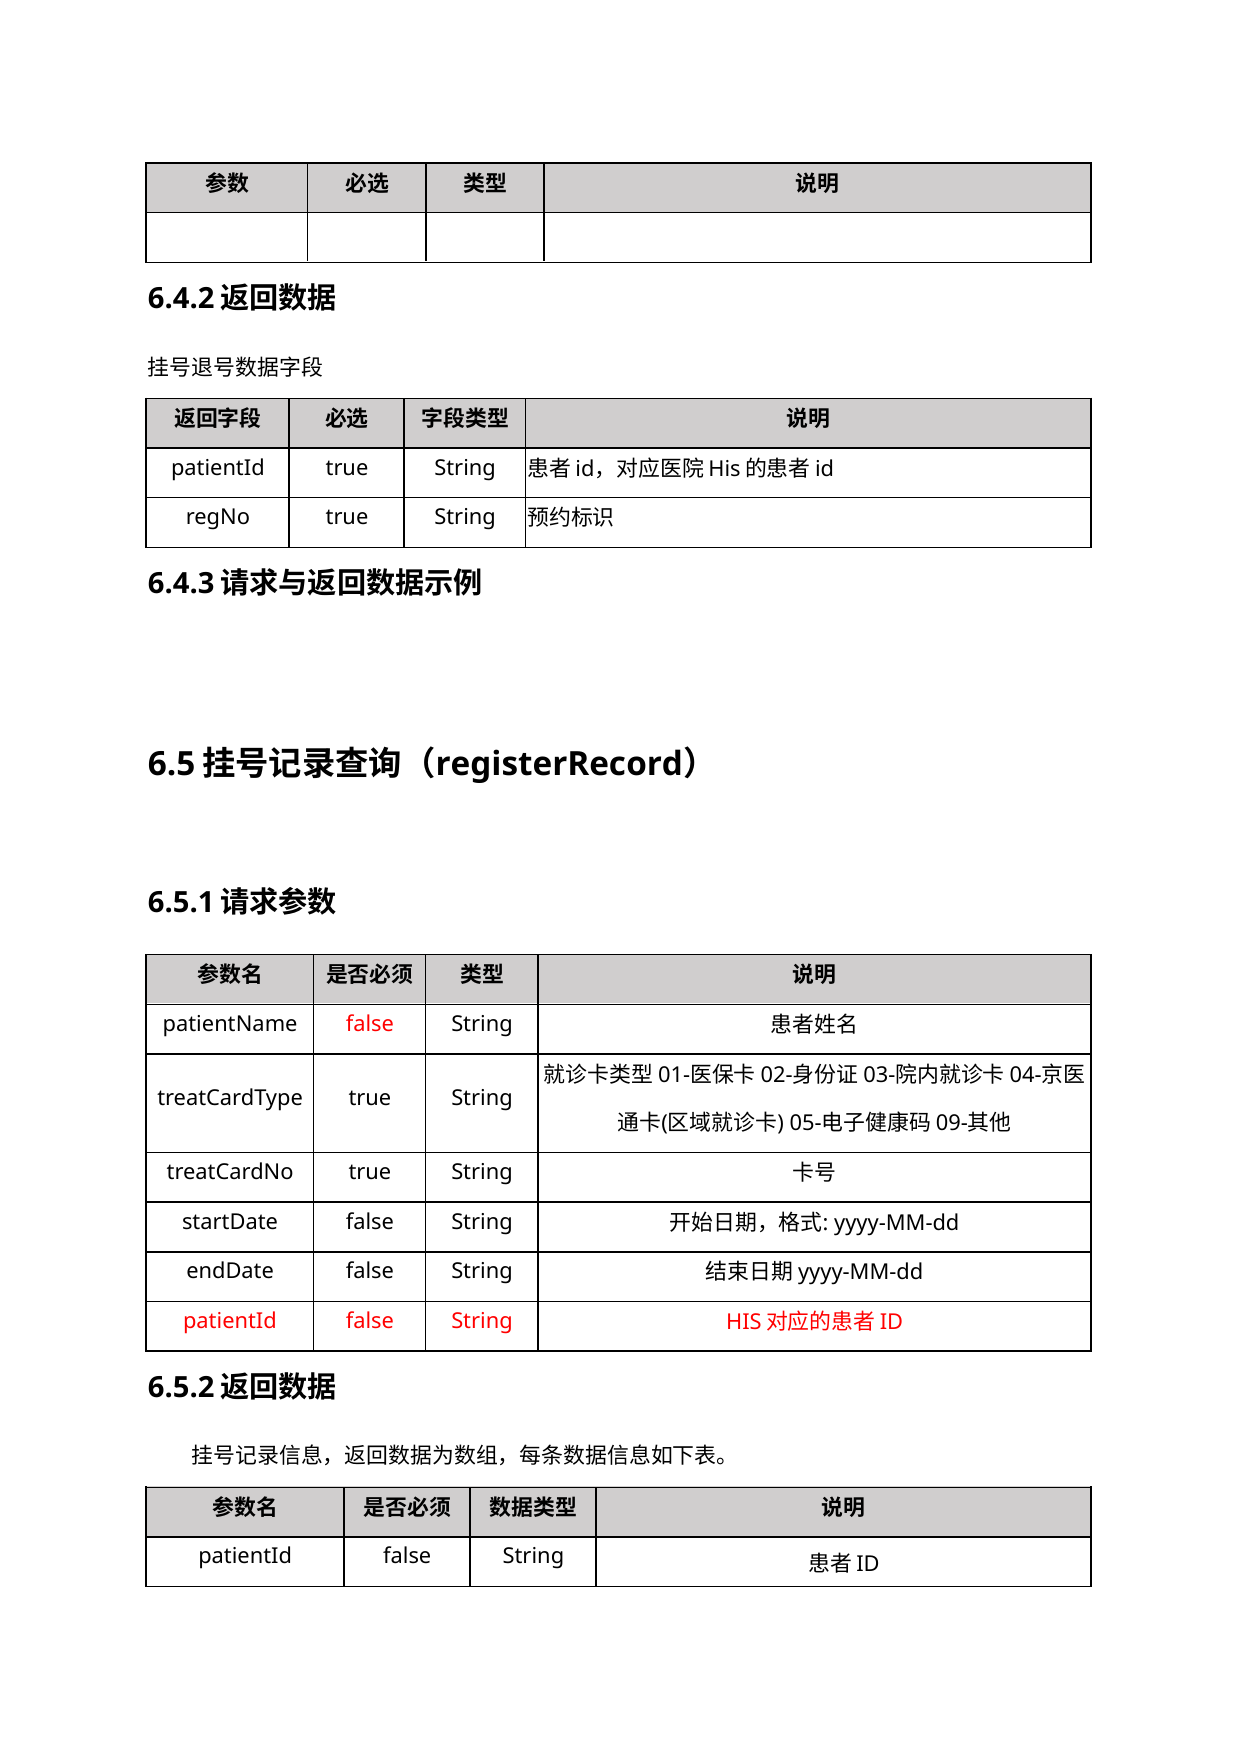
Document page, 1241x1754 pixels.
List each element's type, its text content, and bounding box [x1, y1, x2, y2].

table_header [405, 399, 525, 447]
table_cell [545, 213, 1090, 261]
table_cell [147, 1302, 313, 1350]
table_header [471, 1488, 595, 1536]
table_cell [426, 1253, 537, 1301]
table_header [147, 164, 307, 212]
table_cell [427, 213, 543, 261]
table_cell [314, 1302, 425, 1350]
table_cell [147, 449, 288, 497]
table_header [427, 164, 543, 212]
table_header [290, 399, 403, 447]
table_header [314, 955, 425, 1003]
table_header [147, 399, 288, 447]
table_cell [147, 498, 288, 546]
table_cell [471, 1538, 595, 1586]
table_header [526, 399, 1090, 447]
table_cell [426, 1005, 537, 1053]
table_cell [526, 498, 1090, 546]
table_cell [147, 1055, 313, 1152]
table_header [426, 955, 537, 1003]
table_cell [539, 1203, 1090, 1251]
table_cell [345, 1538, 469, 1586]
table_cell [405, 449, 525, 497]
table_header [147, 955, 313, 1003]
subtitle 6.5挂号记录查询（registerRecord） [148, 729, 1092, 794]
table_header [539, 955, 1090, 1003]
subtitle 6.5.2返回数据 [148, 1352, 1092, 1417]
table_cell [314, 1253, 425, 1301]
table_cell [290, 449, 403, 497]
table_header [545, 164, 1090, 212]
subtitle 6.4.2返回数据 [148, 263, 1092, 328]
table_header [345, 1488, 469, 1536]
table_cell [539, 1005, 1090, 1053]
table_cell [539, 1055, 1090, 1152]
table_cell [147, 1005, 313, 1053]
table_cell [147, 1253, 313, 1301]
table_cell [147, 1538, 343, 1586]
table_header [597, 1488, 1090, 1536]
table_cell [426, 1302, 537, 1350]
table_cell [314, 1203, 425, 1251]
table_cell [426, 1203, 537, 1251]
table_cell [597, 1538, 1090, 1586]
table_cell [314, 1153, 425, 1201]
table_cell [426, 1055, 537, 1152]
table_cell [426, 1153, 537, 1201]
text 挂号记录信息，返回数据为数组，每条数据信息如下表。 [148, 1438, 1092, 1471]
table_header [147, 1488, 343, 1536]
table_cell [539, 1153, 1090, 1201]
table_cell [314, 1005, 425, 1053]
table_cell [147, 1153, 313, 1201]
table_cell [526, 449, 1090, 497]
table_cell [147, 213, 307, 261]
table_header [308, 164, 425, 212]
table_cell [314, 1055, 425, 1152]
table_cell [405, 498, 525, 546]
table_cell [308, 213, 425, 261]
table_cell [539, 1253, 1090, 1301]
text 挂号退号数据字段 [148, 349, 1092, 382]
subtitle 6.4.3请求与返回数据示例 [148, 548, 1092, 613]
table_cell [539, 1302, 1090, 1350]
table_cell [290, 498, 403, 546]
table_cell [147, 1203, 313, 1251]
subtitle 6.5.1请求参数 [148, 868, 1092, 933]
